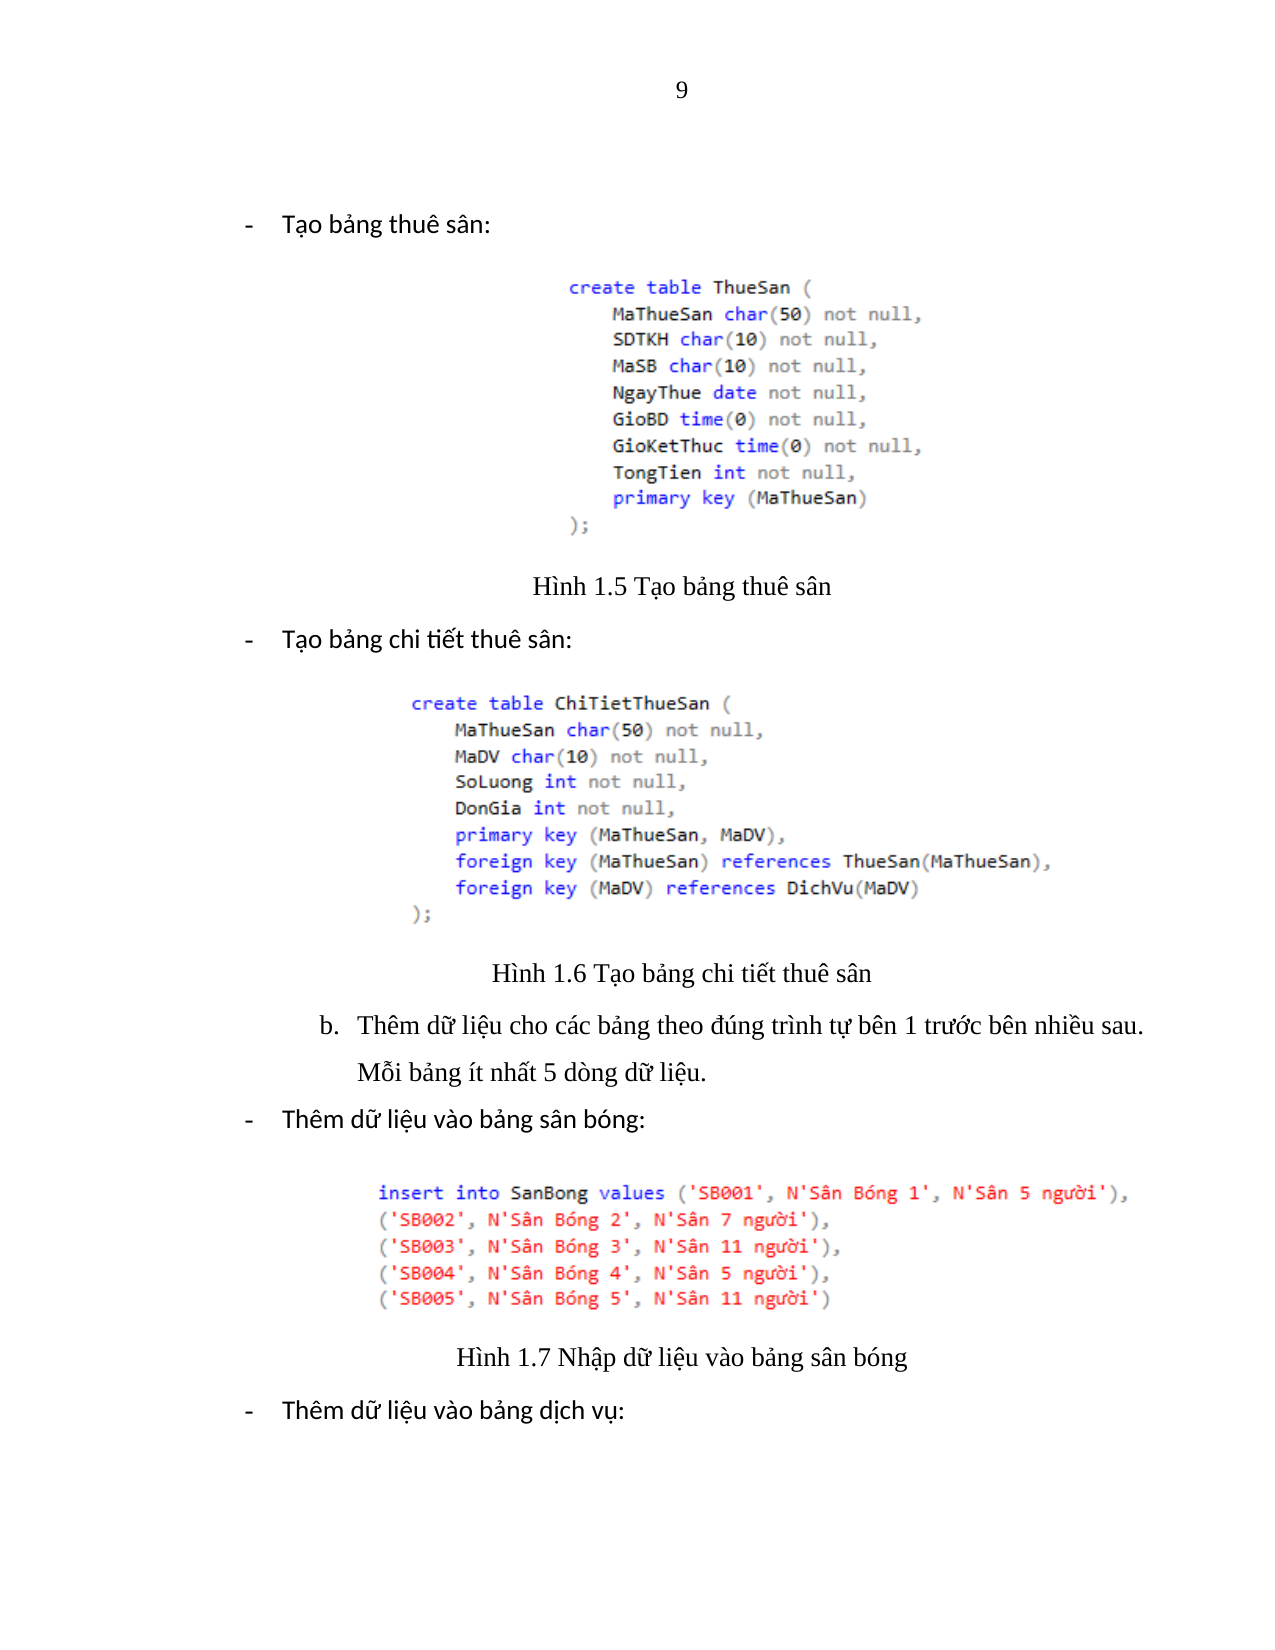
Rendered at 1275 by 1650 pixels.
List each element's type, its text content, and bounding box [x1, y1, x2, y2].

list Tạo bảng thuê sân: [244, 207, 1157, 240]
list Thêm dữ liệu vào bảng sân bóng: [244, 1103, 1157, 1136]
picture [561, 272, 953, 556]
picture [391, 688, 1123, 943]
list Thêm dữ liệu cho các bảng theo đúng trình tự bên 1 trước bên nhiều sau. Mỗi bảng ít nhất 5 dòng dữ liệu. [319, 1009, 1157, 1087]
list Tạo bảng chi tiết thuê sân: [244, 622, 1157, 655]
picture [367, 1168, 1146, 1327]
list Thêm dữ liệu vào bảng dịch vụ: [244, 1393, 1157, 1426]
